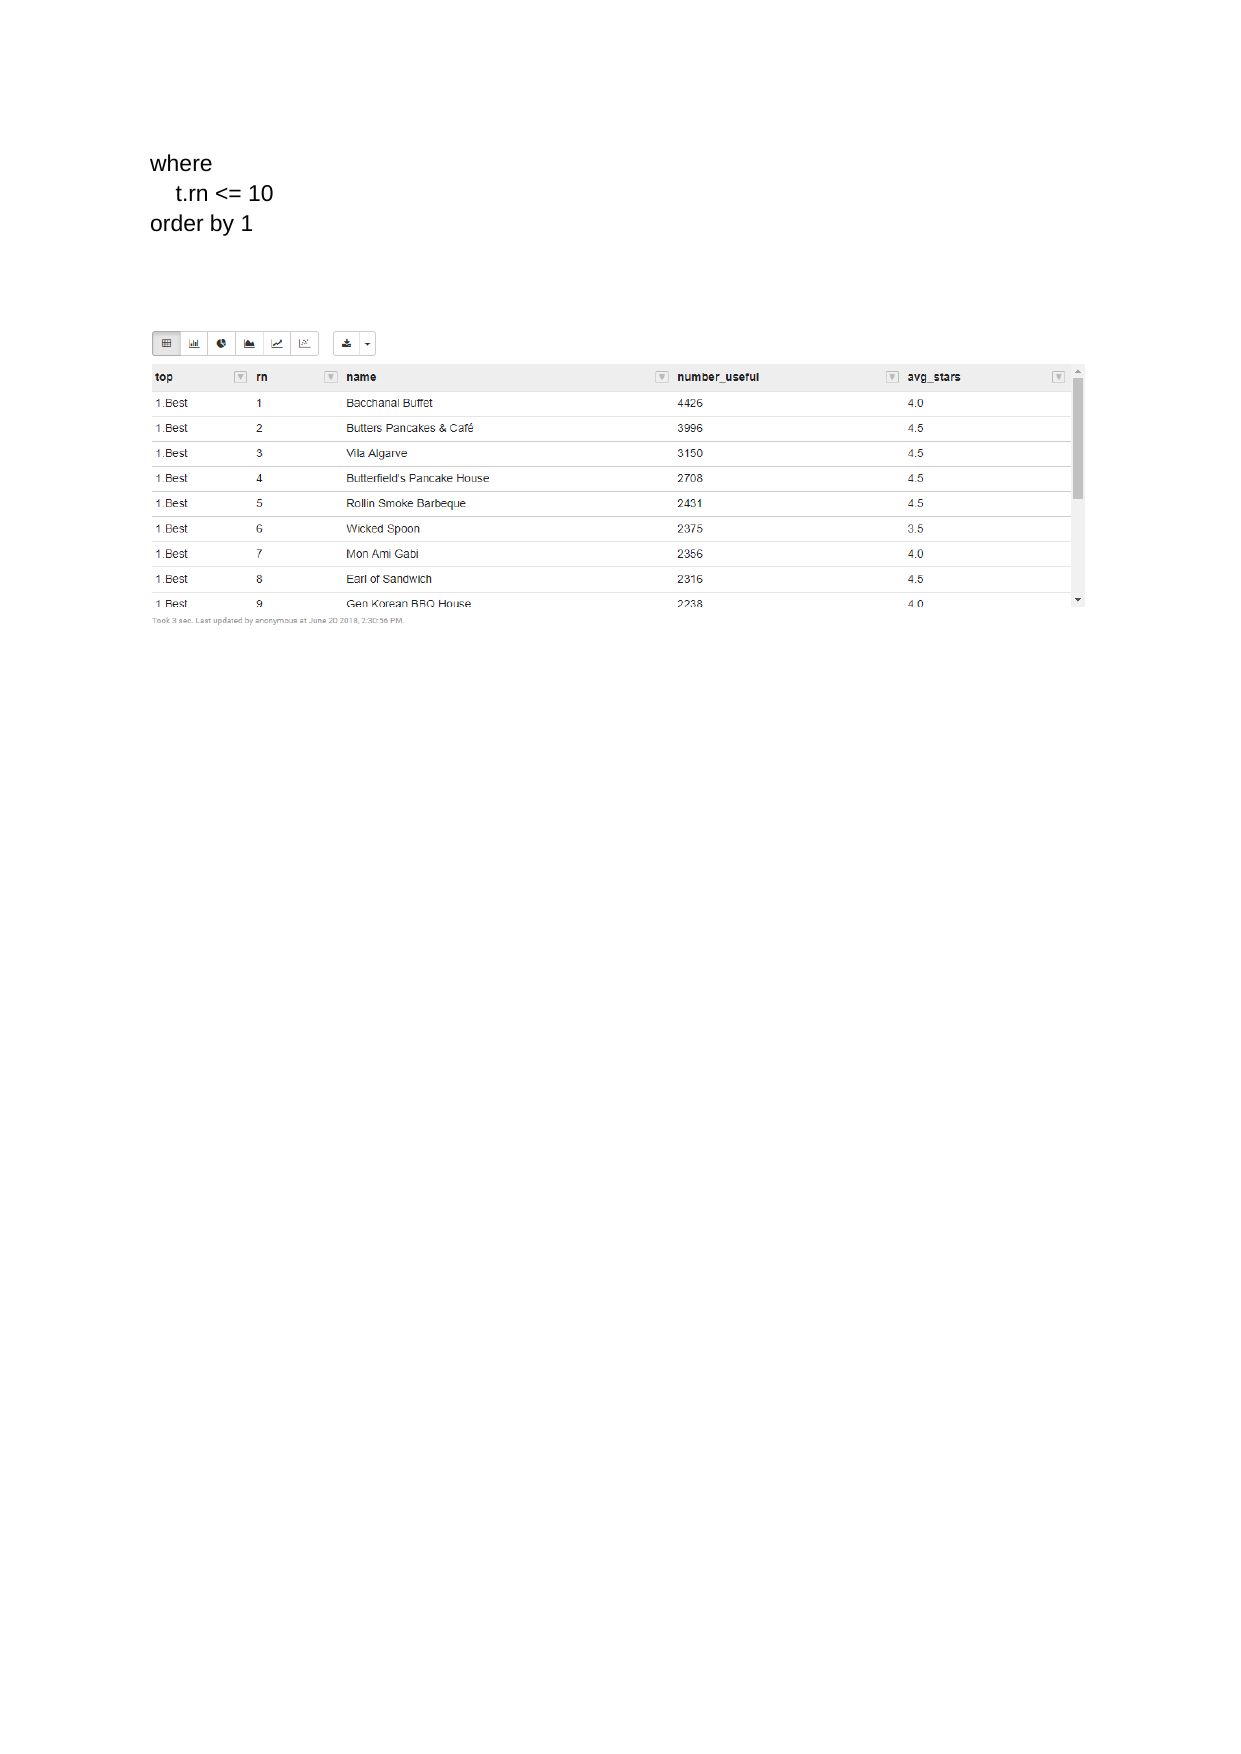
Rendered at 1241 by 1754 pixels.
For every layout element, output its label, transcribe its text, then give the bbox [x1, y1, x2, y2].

text where [150, 150, 1090, 176]
text t.rn <= 10 [150, 180, 1090, 207]
text order by 1 [150, 210, 1090, 237]
picture [150, 331, 1091, 627]
